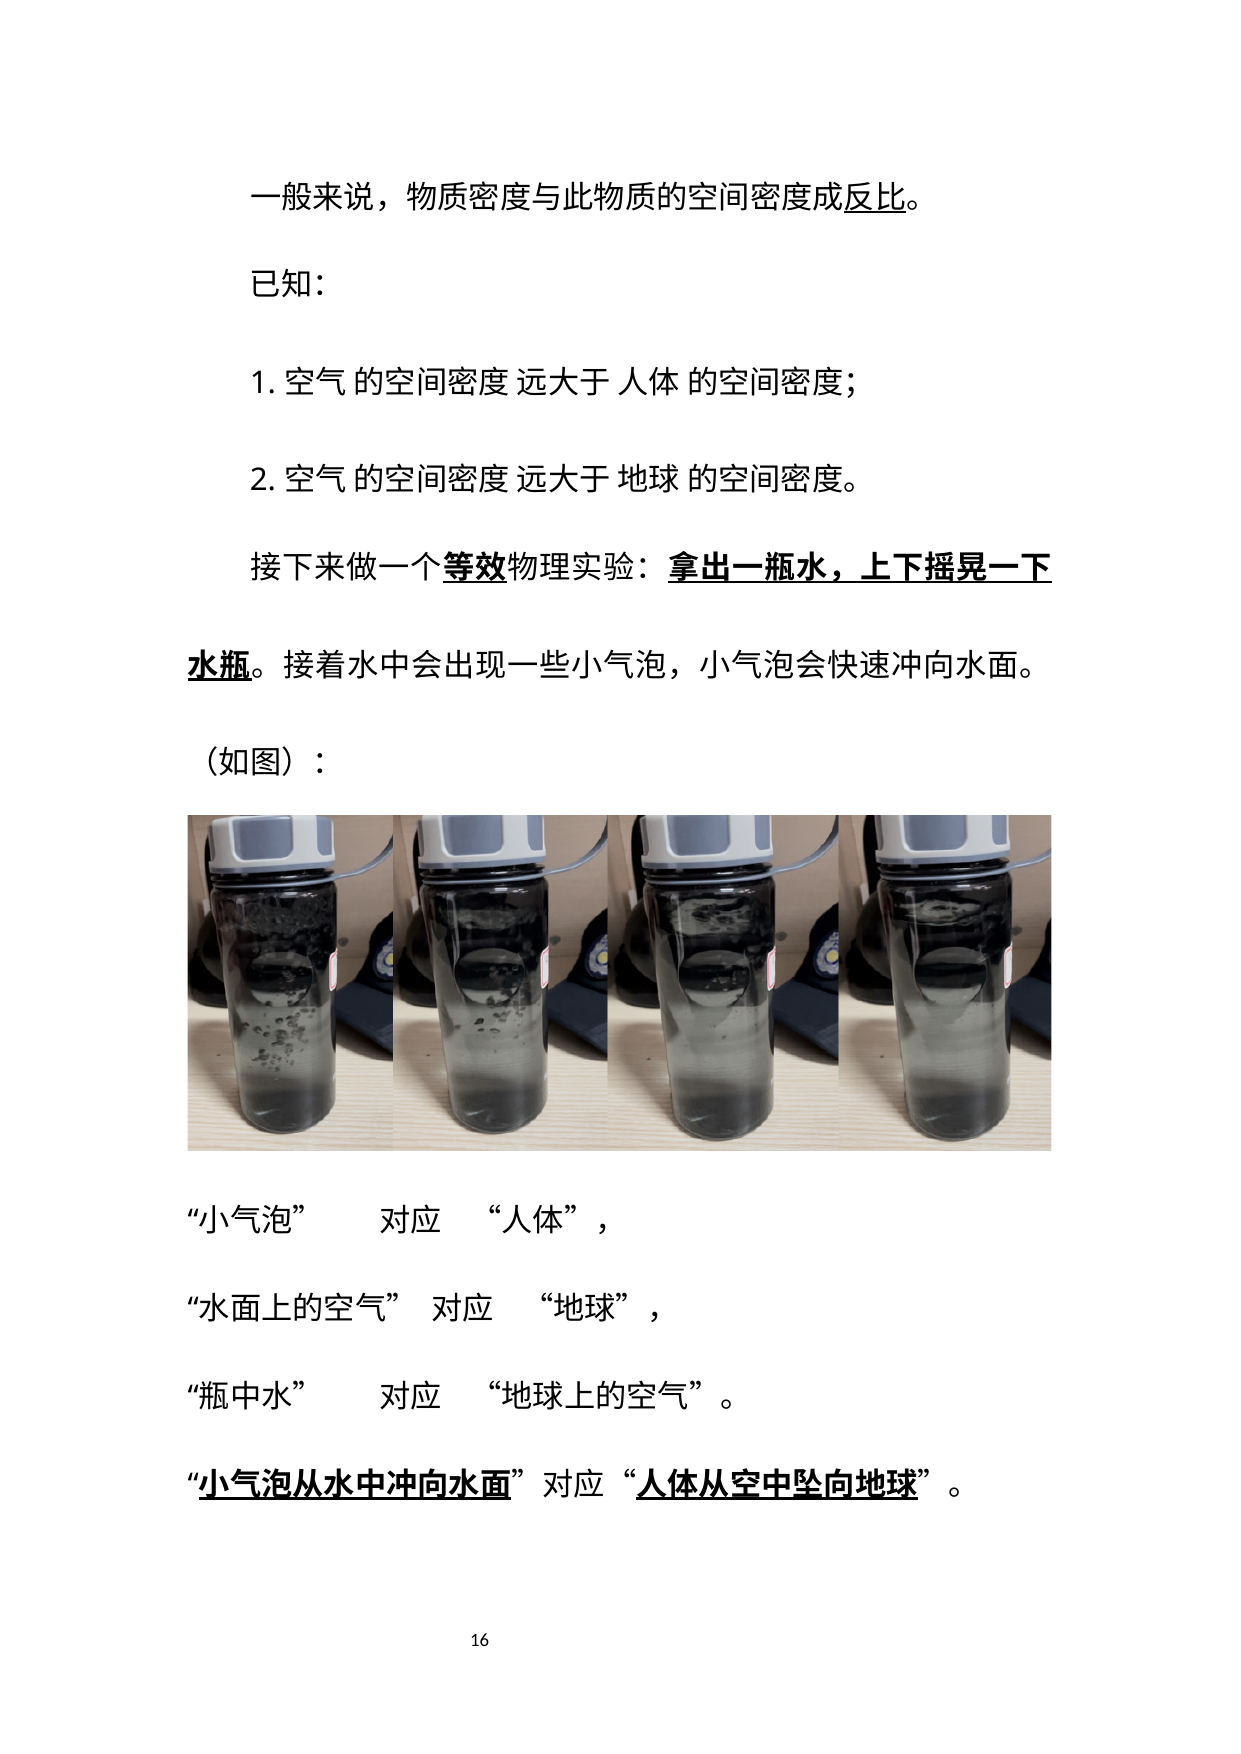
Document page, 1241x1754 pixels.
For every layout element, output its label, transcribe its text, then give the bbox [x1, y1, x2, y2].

list 接下来做一个等效物理实验：拿出一瓶水，上下摇晃一下水瓶。接着水中会出现一些小气泡，小气泡会快速冲向水面。（如图）： [187, 532, 1053, 792]
list 已知： 1. 空气 的空间密度 远大于 人体 的空间密度； 2. 空气 的空间密度 远大于 地球 的空间密度。 [249, 249, 1053, 509]
list “小气泡从水中冲向水面”对应“人体从空中坠向地球”。 [187, 1449, 1053, 1514]
list “水面上的空气” 对应 “地球”， [187, 1273, 1053, 1338]
list 一般来说，物质密度与此物质的空间密度成反比。 [187, 162, 1053, 227]
list “小气泡” 对应 “人体”， [187, 1186, 1053, 1251]
list “瓶中水” 对应 “地球上的空气”。 [187, 1361, 1053, 1426]
picture [187, 815, 1052, 1151]
